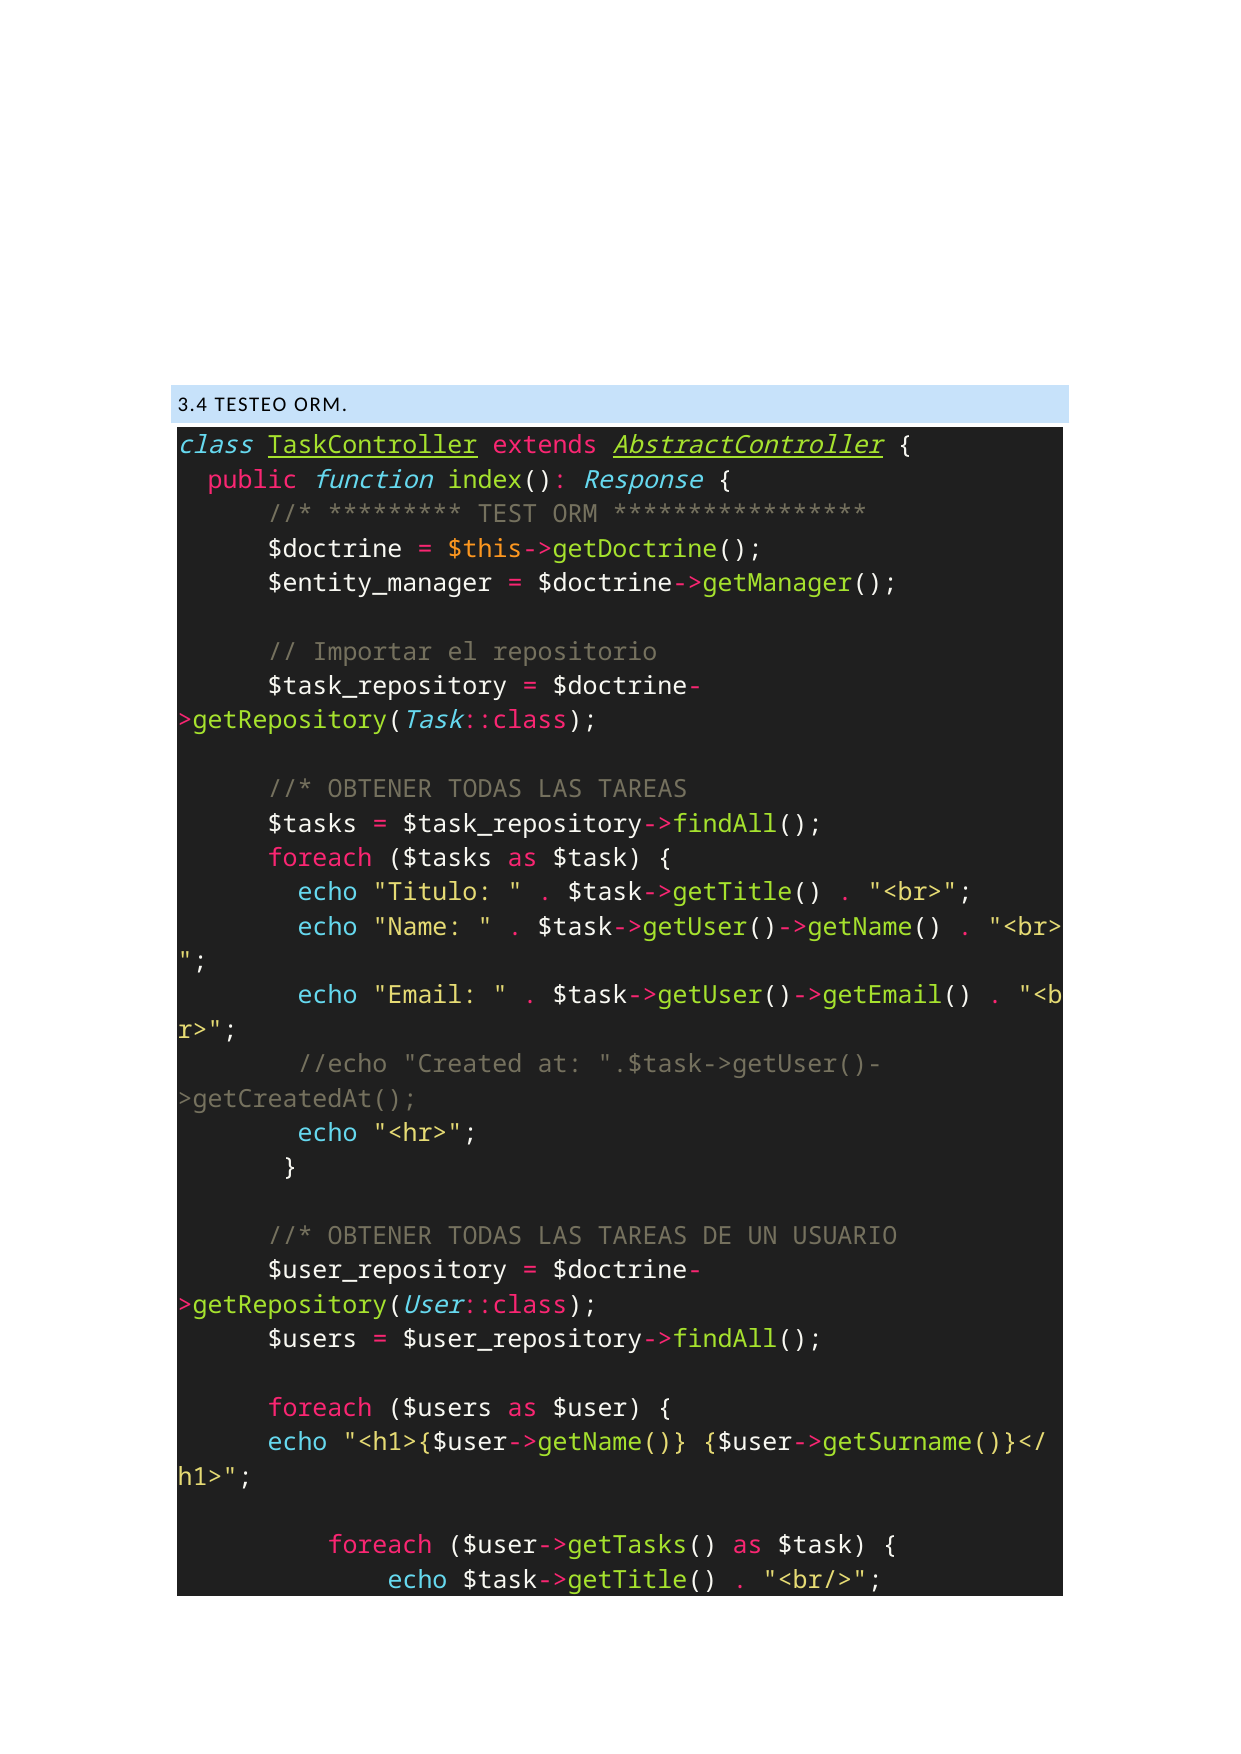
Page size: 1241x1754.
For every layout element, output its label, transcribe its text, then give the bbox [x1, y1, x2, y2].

text $entity_manager = $doctrine->getManager(); [177, 564, 1063, 599]
text } [177, 1149, 1063, 1183]
text echo "<h1>{$user->getName()} {$user->getSurname()}</h1>"; [177, 1424, 1063, 1492]
text $user_repository = $doctrine->getRepository(User::class); [177, 1252, 1063, 1321]
text //echo "Created at: ".$task->getUser()->getCreatedAt(); [177, 1046, 1063, 1114]
text $task_repository = $doctrine->getRepository(Task::class); [177, 667, 1063, 736]
text $users = $user_repository->findAll(); [177, 1321, 1063, 1355]
text //* OBTENER TODAS LAS TAREAS [177, 771, 1063, 805]
subtitle 3.4 TESTEO ORM. [177, 391, 1063, 417]
text foreach ($users as $user) { [177, 1389, 1063, 1424]
text echo "Titulo: " . $task->getTitle() . "<br>"; [177, 874, 1063, 908]
text echo "Email: " . $task->getUser()->getEmail() . "<br>"; [177, 977, 1063, 1046]
text // Importar el repositorio [177, 633, 1063, 667]
text //* ********* TEST ORM ***************** [177, 496, 1063, 530]
text $doctrine = $this->getDoctrine(); [177, 530, 1063, 564]
text echo "<hr>"; [177, 1114, 1063, 1149]
text $tasks = $task_repository->findAll(); [177, 805, 1063, 839]
text //* OBTENER TODAS LAS TAREAS DE UN USUARIO [177, 1217, 1063, 1252]
text echo $task->getTitle() . "<br/>"; [177, 1561, 1063, 1596]
text public function index(): Response { [177, 461, 1063, 496]
text echo "Name: " . $task->getUser()->getName() . "<br>"; [177, 908, 1063, 977]
text class TaskController extends AbstractController { [177, 427, 1063, 461]
text foreach ($user->getTasks() as $task) { [177, 1527, 1063, 1561]
text foreach ($tasks as $task) { [177, 839, 1063, 874]
